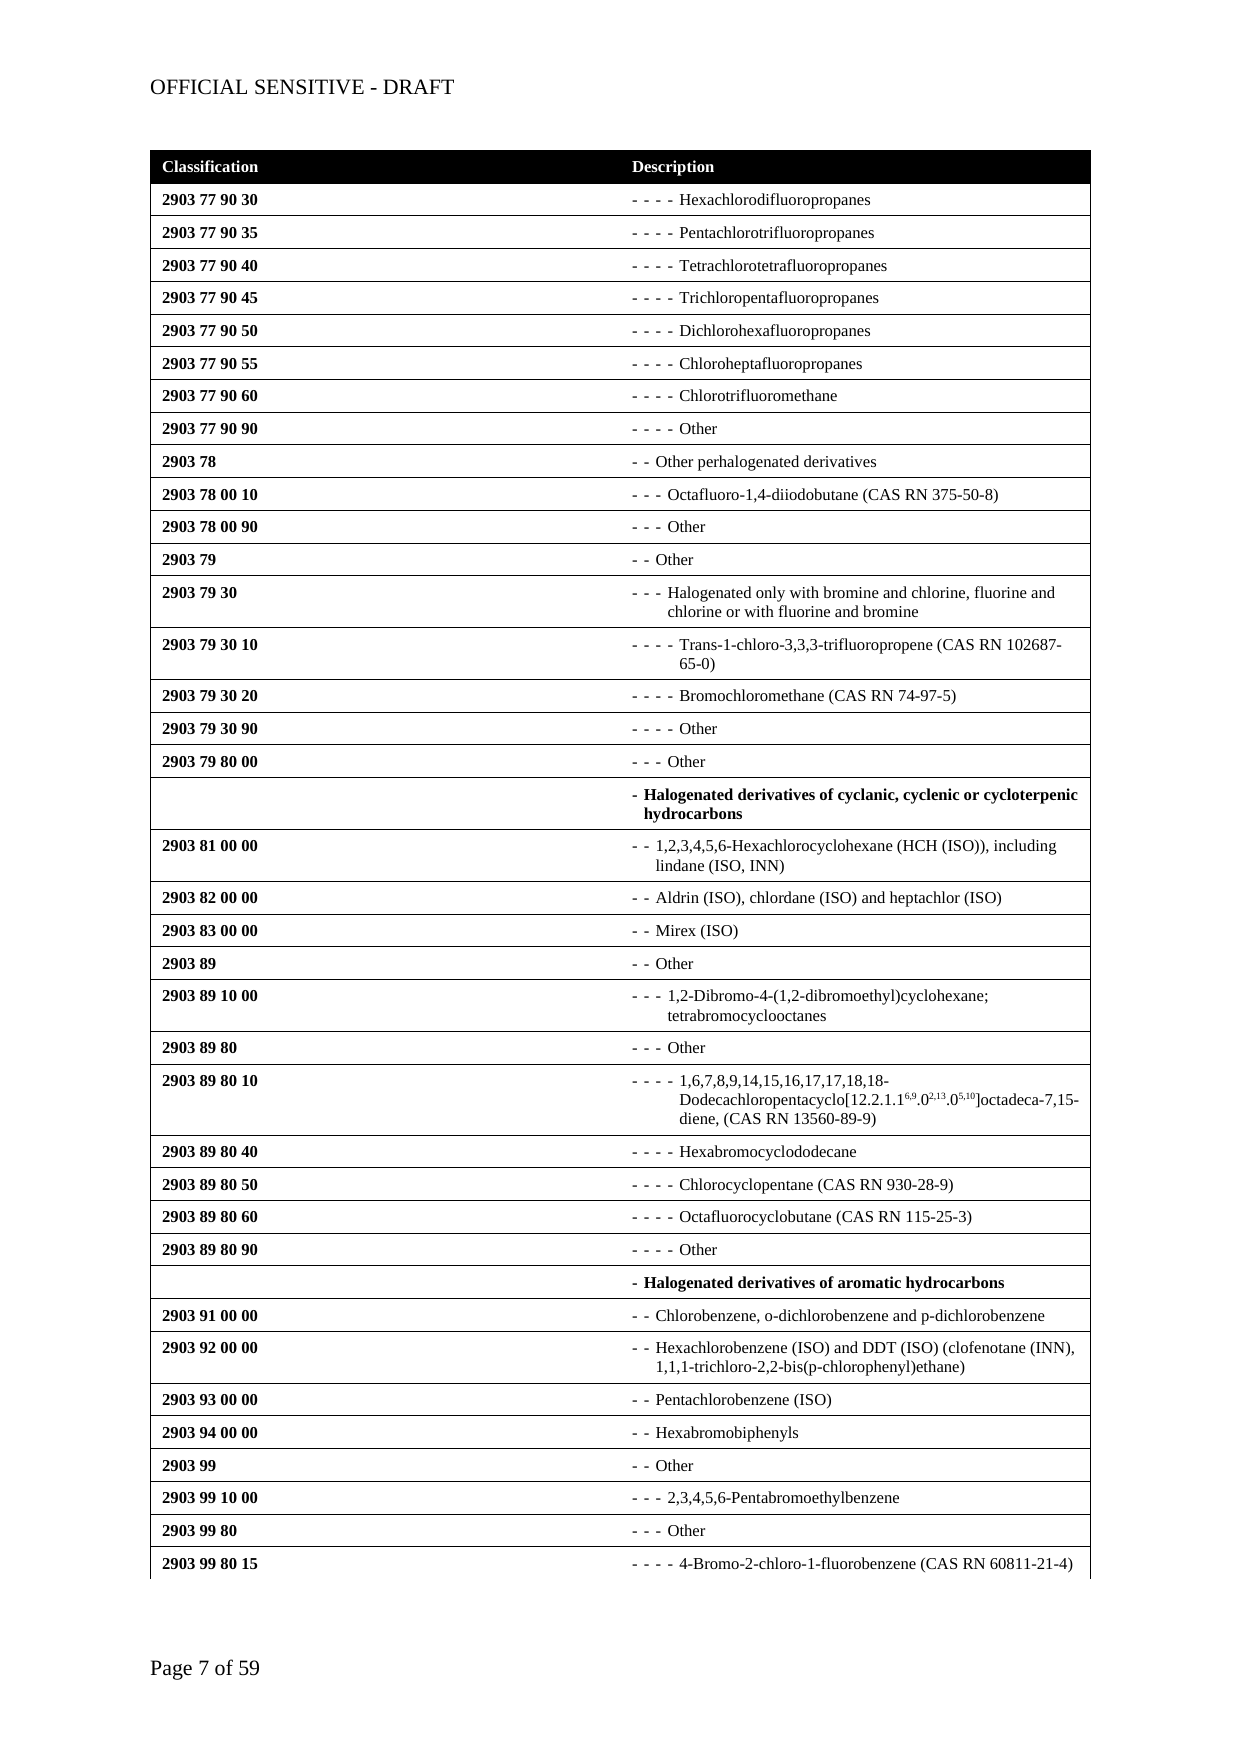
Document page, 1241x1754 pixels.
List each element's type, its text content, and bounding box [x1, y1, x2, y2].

table_cell - - - - Pentachlorotrifluoropropanes [621, 216, 1090, 248]
table_cell - - - - Bromochloromethane (CAS RN 74-97-5) [621, 680, 1090, 712]
table_cell [151, 1266, 621, 1298]
table_cell 2903 77 90 90 [151, 413, 621, 444]
table_cell 2903 78 00 90 [151, 511, 621, 542]
table_cell 2903 99 10 00 [151, 1482, 621, 1513]
table_cell 2903 91 00 00 [151, 1299, 621, 1331]
table_cell 2903 89 80 50 [151, 1168, 621, 1200]
table_cell 2903 89 80 40 [151, 1136, 621, 1167]
table_cell 2903 78 00 10 [151, 478, 621, 510]
table_cell - Halogenated derivatives of aromatic hydrocarbons [621, 1266, 1090, 1298]
table_cell - - 1,2,3,4,5,6-Hexachlorocyclohexane (HCH (ISO)), including lindane (ISO, INN) [621, 830, 1090, 881]
table_cell - - Hexachlorobenzene (ISO) and DDT (ISO) (clofenotane (INN), 1,1,1-trichloro-2,2-bis(p-chlorophenyl)ethane) [621, 1332, 1090, 1383]
table_cell - - - Other [621, 1515, 1090, 1546]
table_cell - - - - Tetrachlorotetrafluoropropanes [621, 249, 1090, 281]
table_cell - - Other [621, 947, 1090, 979]
table_cell 2903 99 80 [151, 1515, 621, 1546]
table_cell - - - - Chloroheptafluoropropanes [621, 347, 1090, 379]
table_cell 2903 77 90 55 [151, 347, 621, 379]
table_cell - - - - Hexachlorodifluoropropanes [621, 184, 1090, 215]
table_cell - Halogenated derivatives of cyclanic, cyclenic or cycloterpenic hydrocarbons [621, 778, 1090, 829]
table_cell - - Other [621, 1449, 1090, 1481]
table_cell - - - - Other [621, 1234, 1090, 1265]
table_cell - - Hexabromobiphenyls [621, 1416, 1090, 1448]
table_cell 2903 78 [151, 445, 621, 477]
table_cell - - - Halogenated only with bromine and chlorine, fluorine and chlorine or with fluorine and bromine [621, 576, 1090, 627]
table_cell - - Mirex (ISO) [621, 915, 1090, 946]
table_cell 2903 83 00 00 [151, 915, 621, 946]
table_cell - - - 1,2-Dibromo-4-(1,2-dibromoethyl)cyclohexane; tetrabromocyclooctanes [621, 980, 1090, 1031]
table_header Description [621, 151, 1090, 183]
table_cell 2903 79 80 00 [151, 745, 621, 777]
table_cell - - Other [621, 544, 1090, 575]
table_cell 2903 77 90 40 [151, 249, 621, 281]
table_cell - - - - Trans-1-chloro-3,3,3-trifluoropropene (CAS RN 102687-65-0) [621, 628, 1090, 679]
table_cell - - - - Dichlorohexafluoropropanes [621, 315, 1090, 346]
table_cell - - Aldrin (ISO), chlordane (ISO) and heptachlor (ISO) [621, 882, 1090, 913]
table_cell - - - - Hexabromocyclododecane [621, 1136, 1090, 1167]
table_cell - - - Other [621, 1032, 1090, 1063]
table_cell - - - Other [621, 745, 1090, 777]
table_cell - - - - Chlorocyclopentane (CAS RN 930-28-9) [621, 1168, 1090, 1200]
table_cell - - - - Other [621, 413, 1090, 444]
table_cell 2903 77 90 45 [151, 282, 621, 313]
table_cell - - - - Octafluorocyclobutane (CAS RN 115-25-3) [621, 1201, 1090, 1233]
table_cell 2903 94 00 00 [151, 1416, 621, 1448]
table_cell 2903 89 [151, 947, 621, 979]
table_cell 2903 82 00 00 [151, 882, 621, 913]
table_cell 2903 77 90 50 [151, 315, 621, 346]
table_cell - - - - 1,6,7,8,9,14,15,16,17,17,18,18-Dodecachloropentacyclo[12.2.1.16,9.02,13.05,10]octadeca-7,15-diene, (CAS RN 13560-89-9) [621, 1065, 1090, 1134]
table_cell 2903 93 00 00 [151, 1384, 621, 1415]
table_cell 2903 77 90 35 [151, 216, 621, 248]
table_cell - - - 2,3,4,5,6-Pentabromoethylbenzene [621, 1482, 1090, 1513]
table_cell - - - - 4-Bromo-2-chloro-1-fluorobenzene (CAS RN 60811-21-4) [621, 1547, 1090, 1579]
table_cell - - Other perhalogenated derivatives [621, 445, 1090, 477]
table_cell - - - - Chlorotrifluoromethane [621, 380, 1090, 412]
table_cell 2903 77 90 30 [151, 184, 621, 215]
table_cell 2903 89 80 [151, 1032, 621, 1063]
table_cell 2903 79 30 [151, 576, 621, 627]
table_header Classification [151, 151, 621, 183]
table_cell - - - - Trichloropentafluoropropanes [621, 282, 1090, 313]
table_cell 2903 81 00 00 [151, 830, 621, 881]
table_cell 2903 89 80 10 [151, 1065, 621, 1134]
table_cell 2903 89 80 60 [151, 1201, 621, 1233]
table_cell 2903 77 90 60 [151, 380, 621, 412]
table_cell - - Pentachlorobenzene (ISO) [621, 1384, 1090, 1415]
table_cell - - - Other [621, 511, 1090, 542]
table_cell - - - - Other [621, 713, 1090, 744]
table_cell 2903 89 80 90 [151, 1234, 621, 1265]
table_cell 2903 92 00 00 [151, 1332, 621, 1383]
table_cell 2903 89 10 00 [151, 980, 621, 1031]
table_cell 2903 79 30 20 [151, 680, 621, 712]
table_cell 2903 79 [151, 544, 621, 575]
table_cell - - - Octafluoro-1,4-diiodobutane (CAS RN 375-50-8) [621, 478, 1090, 510]
table_cell 2903 79 30 90 [151, 713, 621, 744]
table_cell 2903 99 80 15 [151, 1547, 621, 1579]
table_cell [151, 778, 621, 829]
table_cell 2903 99 [151, 1449, 621, 1481]
table_cell - - Chlorobenzene, o-dichlorobenzene and p-dichlorobenzene [621, 1299, 1090, 1331]
table_cell 2903 79 30 10 [151, 628, 621, 679]
